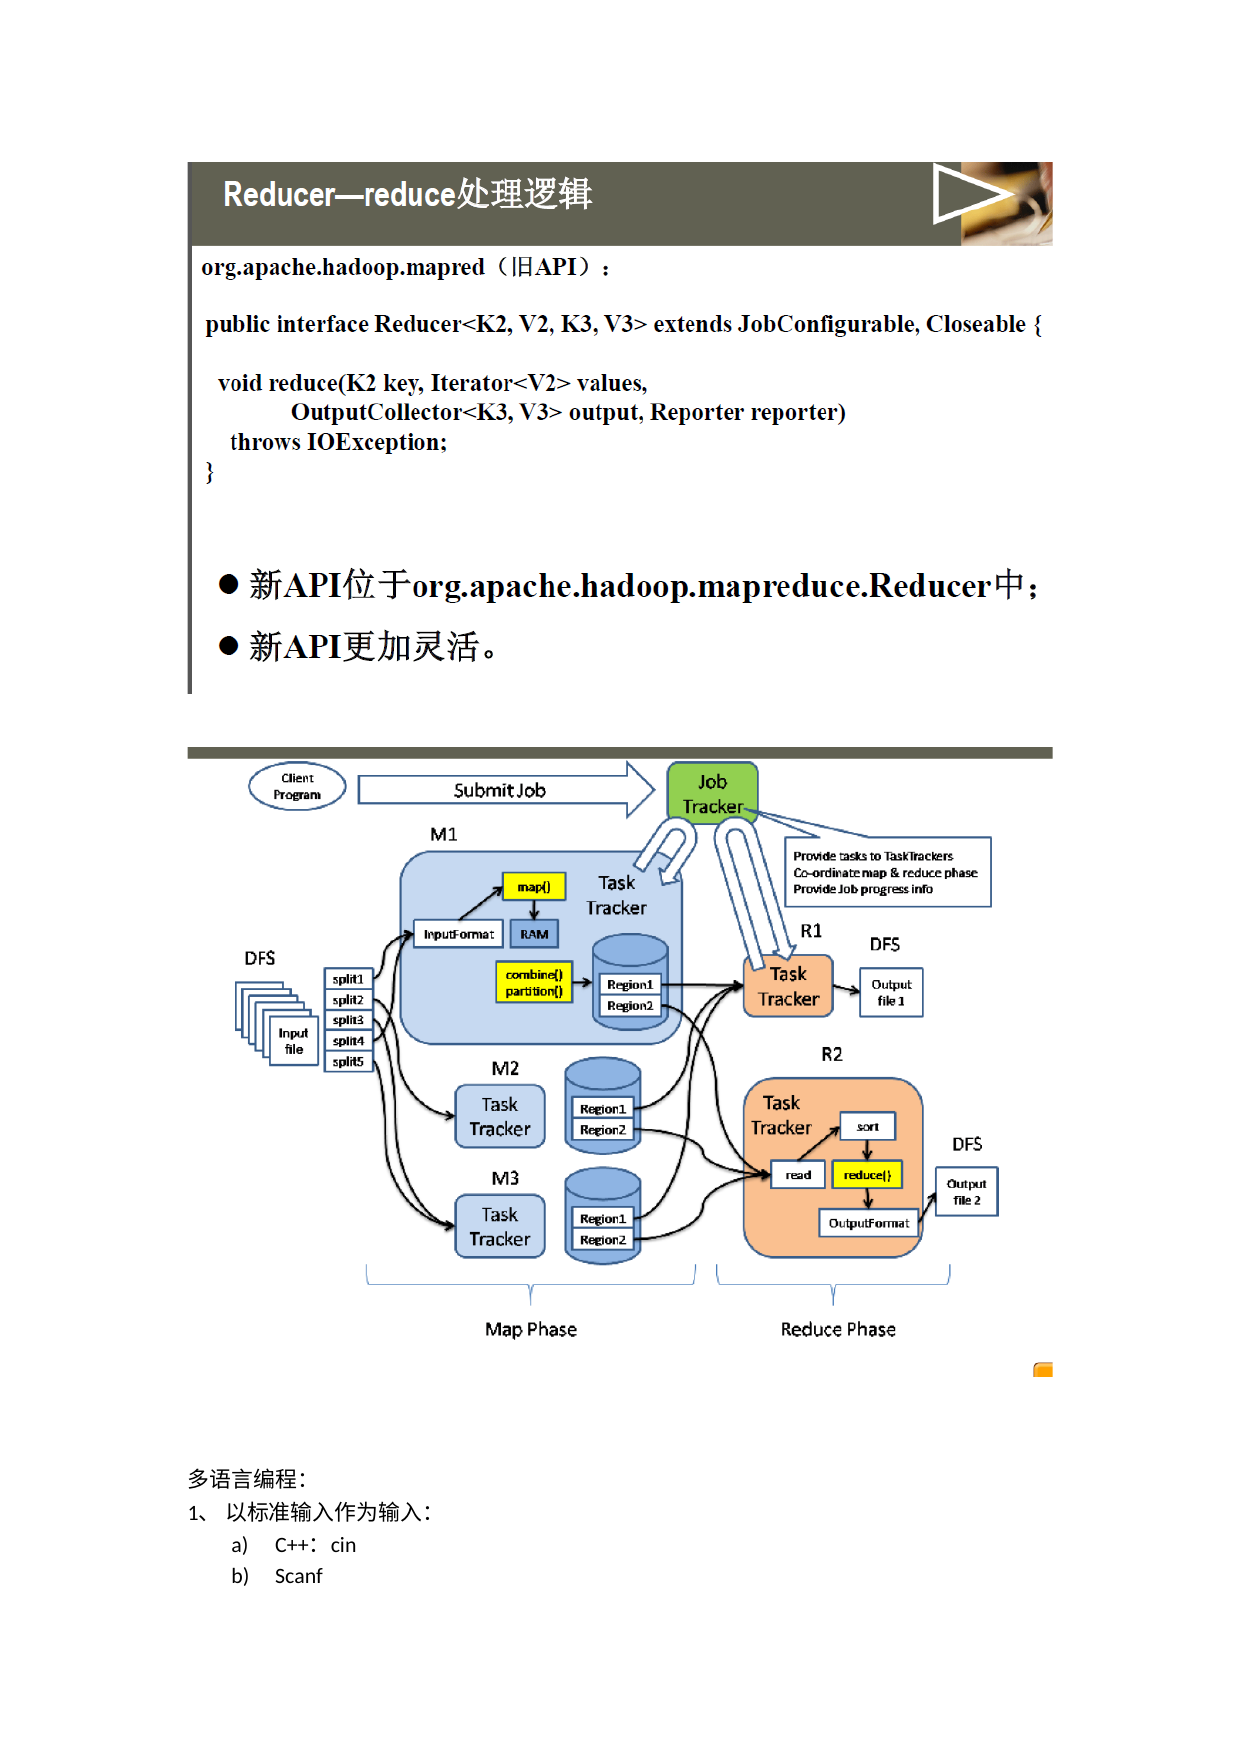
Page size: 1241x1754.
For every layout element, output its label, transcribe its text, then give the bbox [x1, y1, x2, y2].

list 以标准输入作为输入： [187, 1494, 1053, 1527]
picture [187, 747, 1053, 1377]
list Scanf [231, 1559, 1053, 1592]
list C++：cin [231, 1527, 1053, 1559]
picture [187, 162, 1053, 694]
text 多语言编程： [187, 1462, 1053, 1494]
